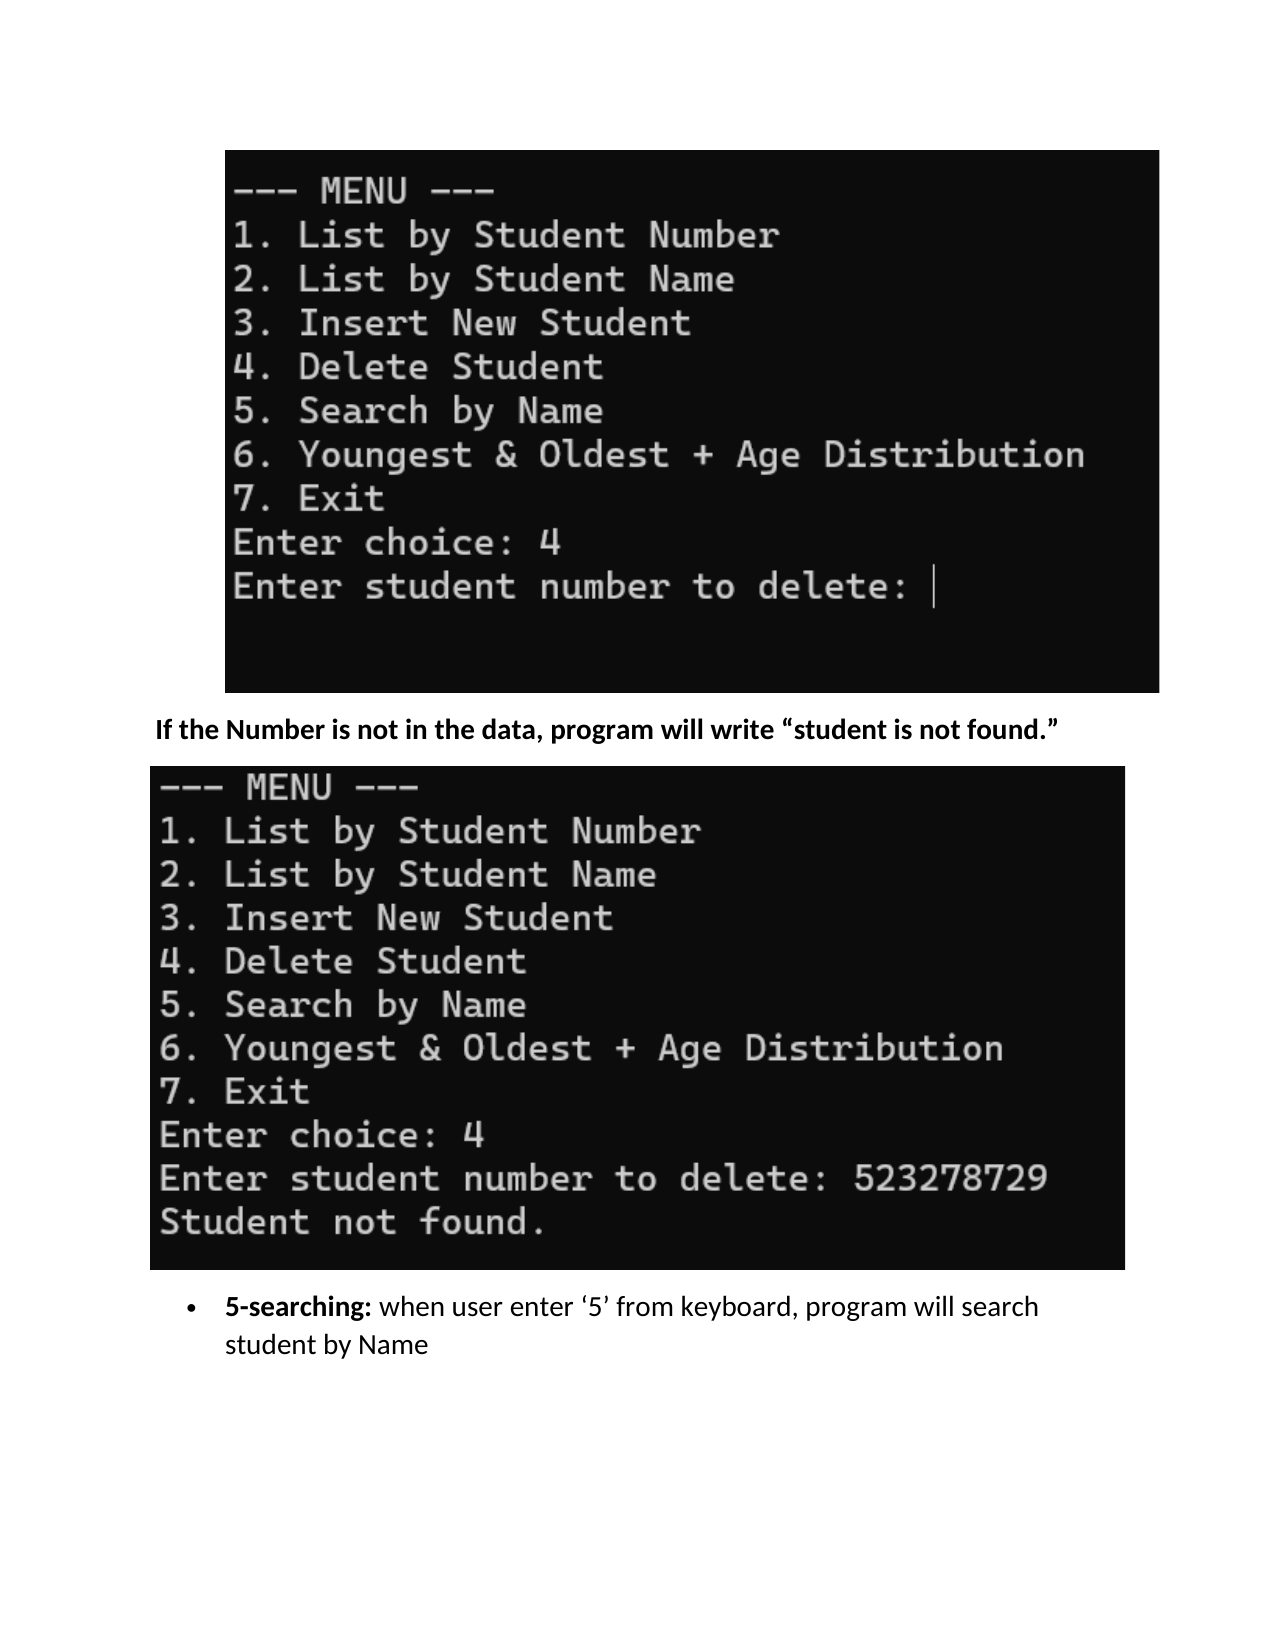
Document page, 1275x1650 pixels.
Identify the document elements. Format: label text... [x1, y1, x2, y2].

picture [150, 766, 1125, 1270]
picture [225, 150, 1160, 693]
text If the Number is not in the data, program will write “student is not found.” [150, 711, 1125, 747]
list 5-searching: when user enter ‘5’ from keyboard, program will search student by Name [187, 1288, 1125, 1362]
